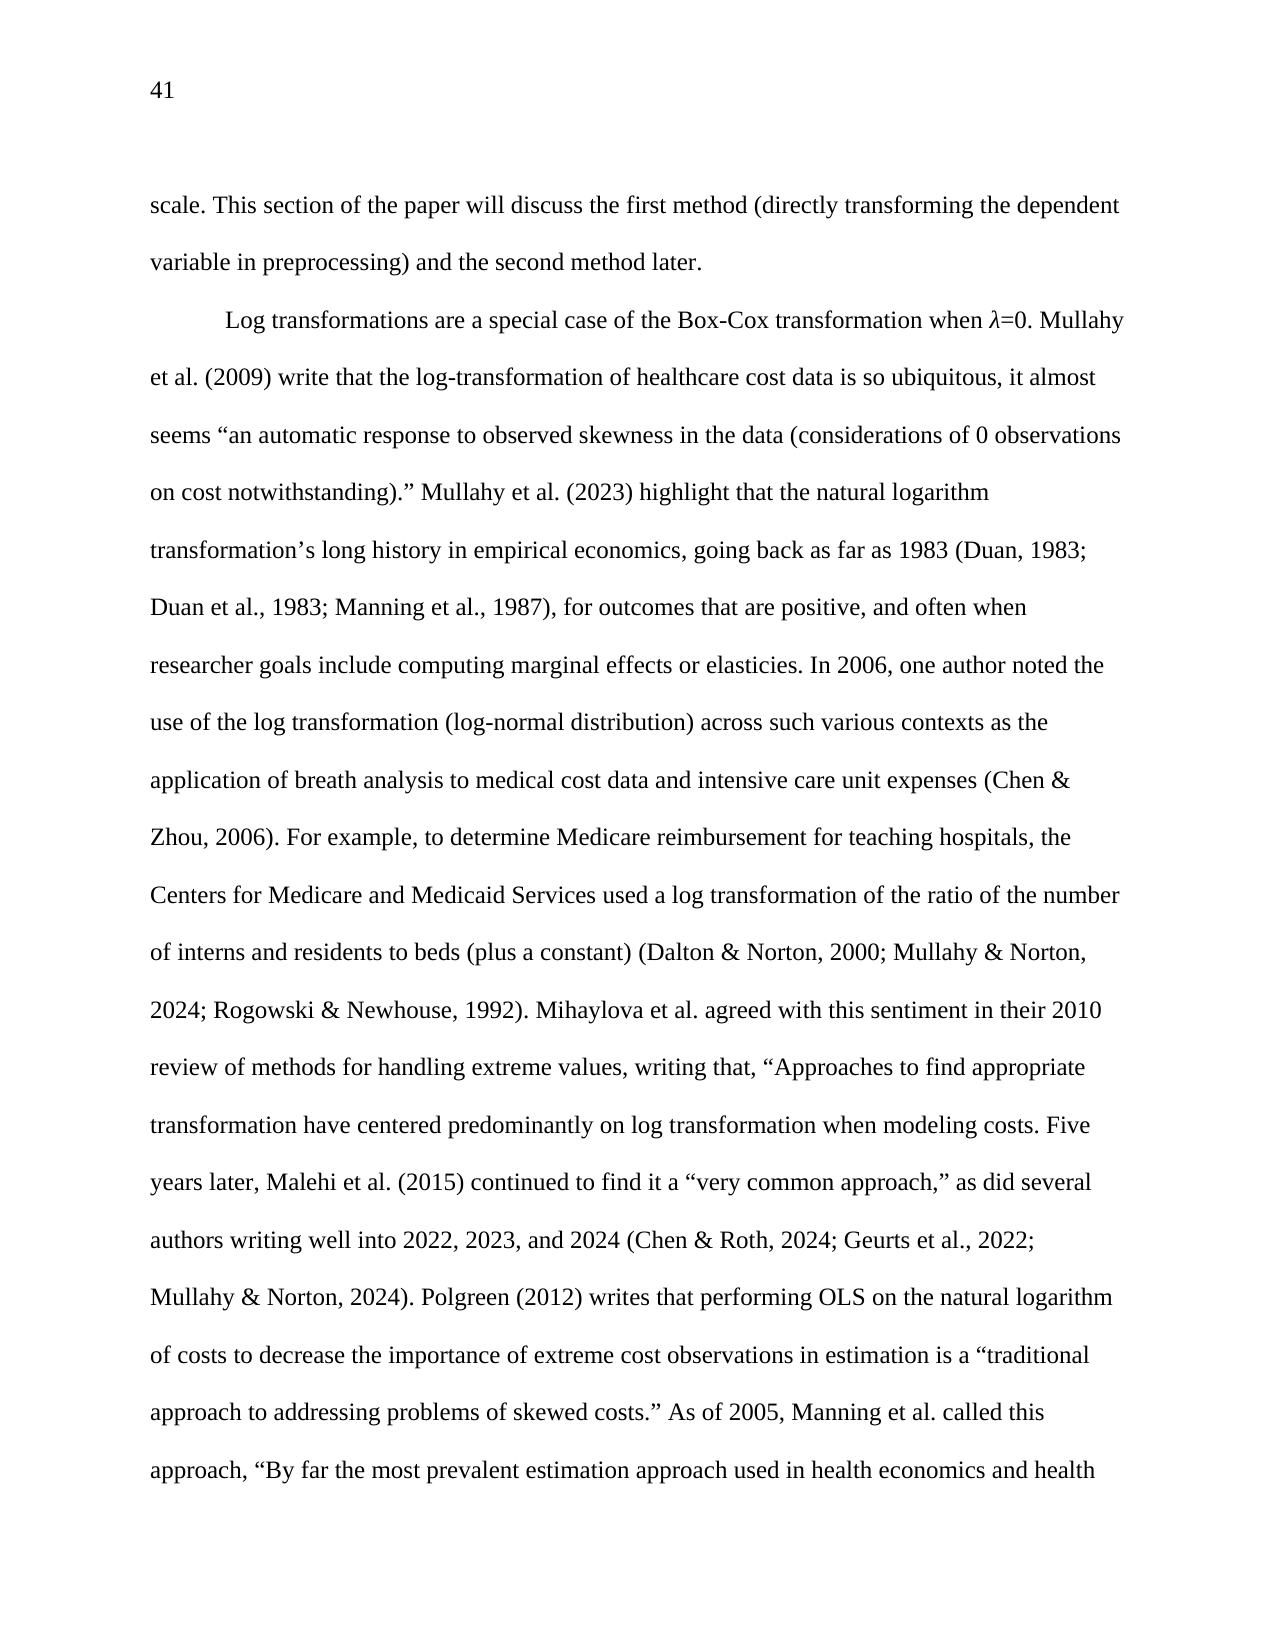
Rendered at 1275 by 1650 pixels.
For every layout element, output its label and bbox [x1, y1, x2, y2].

text [150, 190, 1125, 276]
text [150, 305, 1125, 1484]
